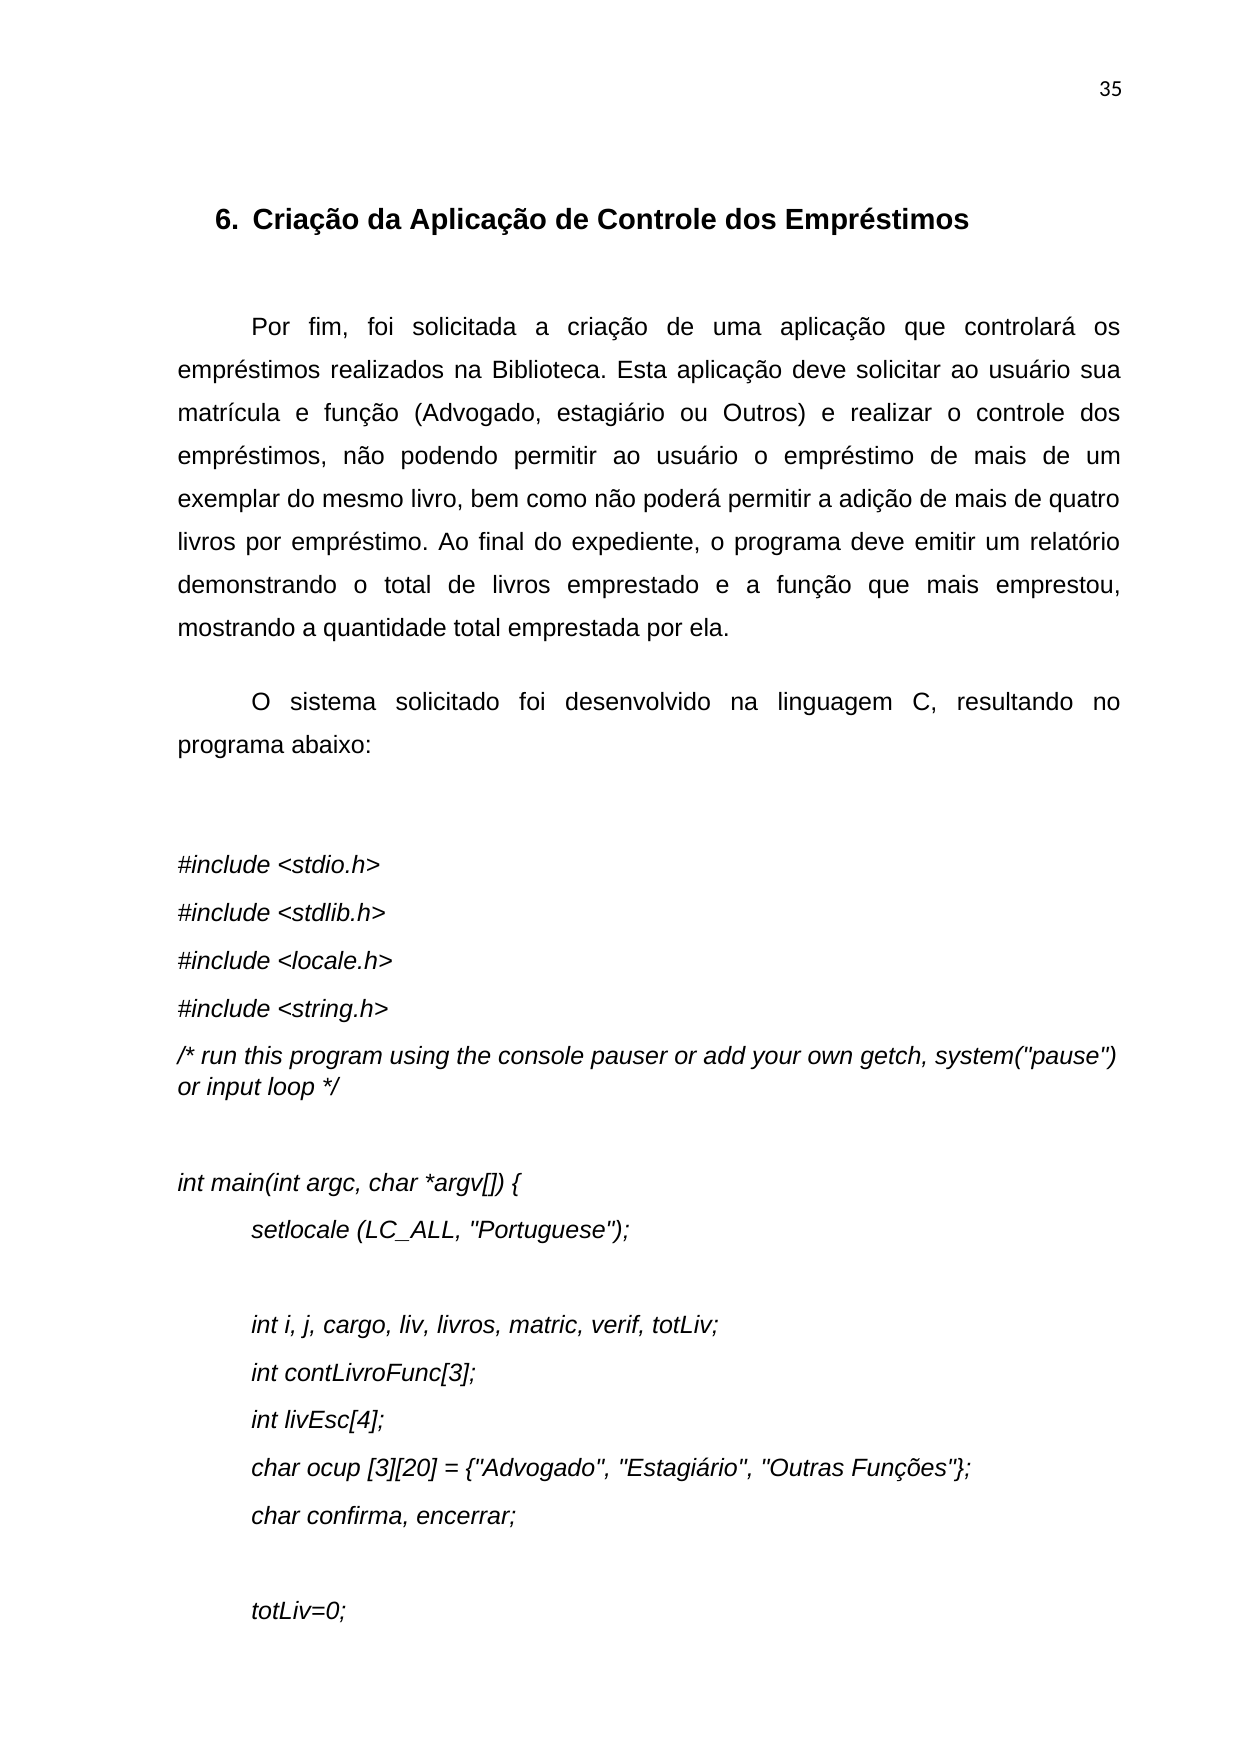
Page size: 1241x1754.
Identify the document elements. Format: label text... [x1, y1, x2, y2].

text Por fim, foi solicitada a criação de uma aplicação que controlará os empréstimos realizados na Biblioteca. Esta aplicação deve solicitar ao usuário sua matrícula e função (Advogado, estagiário ou Outros) e realizar o controle dos empréstimos, não podendo permitir ao usuário o empréstimo de mais de um exemplar do mesmo livro, bem como não poderá permitir a adição de mais de quatro livros por empréstimo. Ao final do expediente, o programa deve emitir um relatório demonstrando o total de livros emprestado e a função que mais emprestou, mostrando a quantidade total emprestada por ela. [177, 311, 1122, 642]
subtitle Criação da Aplicação de Controle dos Empréstimos [215, 202, 1122, 236]
text /* run this program using the console pauser or add your own getch, system("pause") or input loop */ [177, 1041, 1122, 1101]
text totLiv=0; [177, 1596, 1122, 1624]
text #include <stdio.h> [177, 850, 1122, 879]
text #include <locale.h> [177, 946, 1122, 974]
text int livEsc[4]; [177, 1406, 1122, 1434]
text char confirma, encerrar; [177, 1501, 1122, 1530]
text setlocale (LC_ALL, "Portuguese"); [177, 1215, 1122, 1244]
text #include <stdlib.h> [177, 898, 1122, 927]
text #include <string.h> [177, 993, 1122, 1022]
text int contLivroFunc[3]; [177, 1358, 1122, 1387]
text O sistema solicitado foi desenvolvido na linguagem C, resultando no programa abaixo: [177, 686, 1122, 758]
text int i, j, cargo, liv, livros, matric, verif, totLiv; [177, 1310, 1122, 1339]
text int main(int argc, char *argv[]) { [177, 1168, 1122, 1196]
text char ocup [3][20] = {"Advogado", "Estagiário", "Outras Funções"}; [177, 1453, 1122, 1482]
